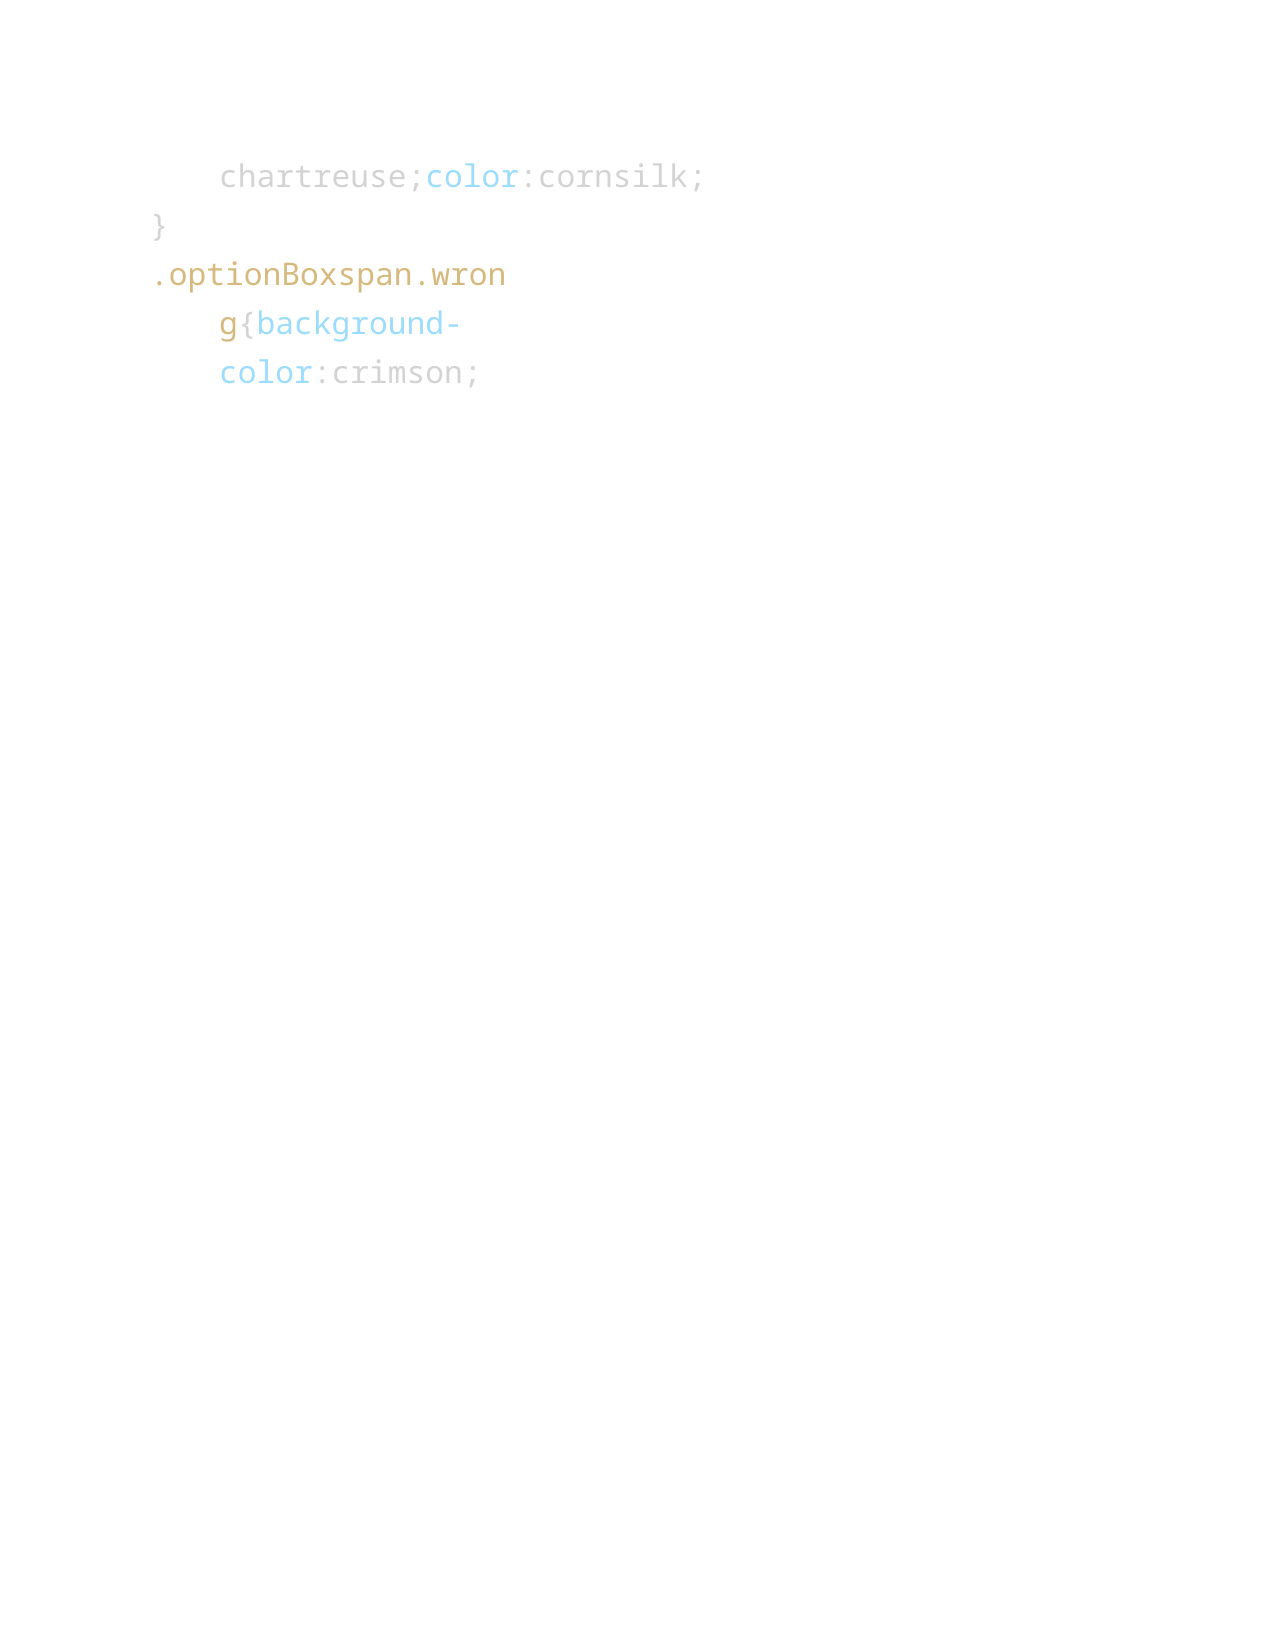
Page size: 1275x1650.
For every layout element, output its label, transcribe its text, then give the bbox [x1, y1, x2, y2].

text .optionBoxspan.wrong{background-color:crimson; [150, 252, 666, 392]
text } [150, 203, 1139, 246]
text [219, 154, 821, 197]
